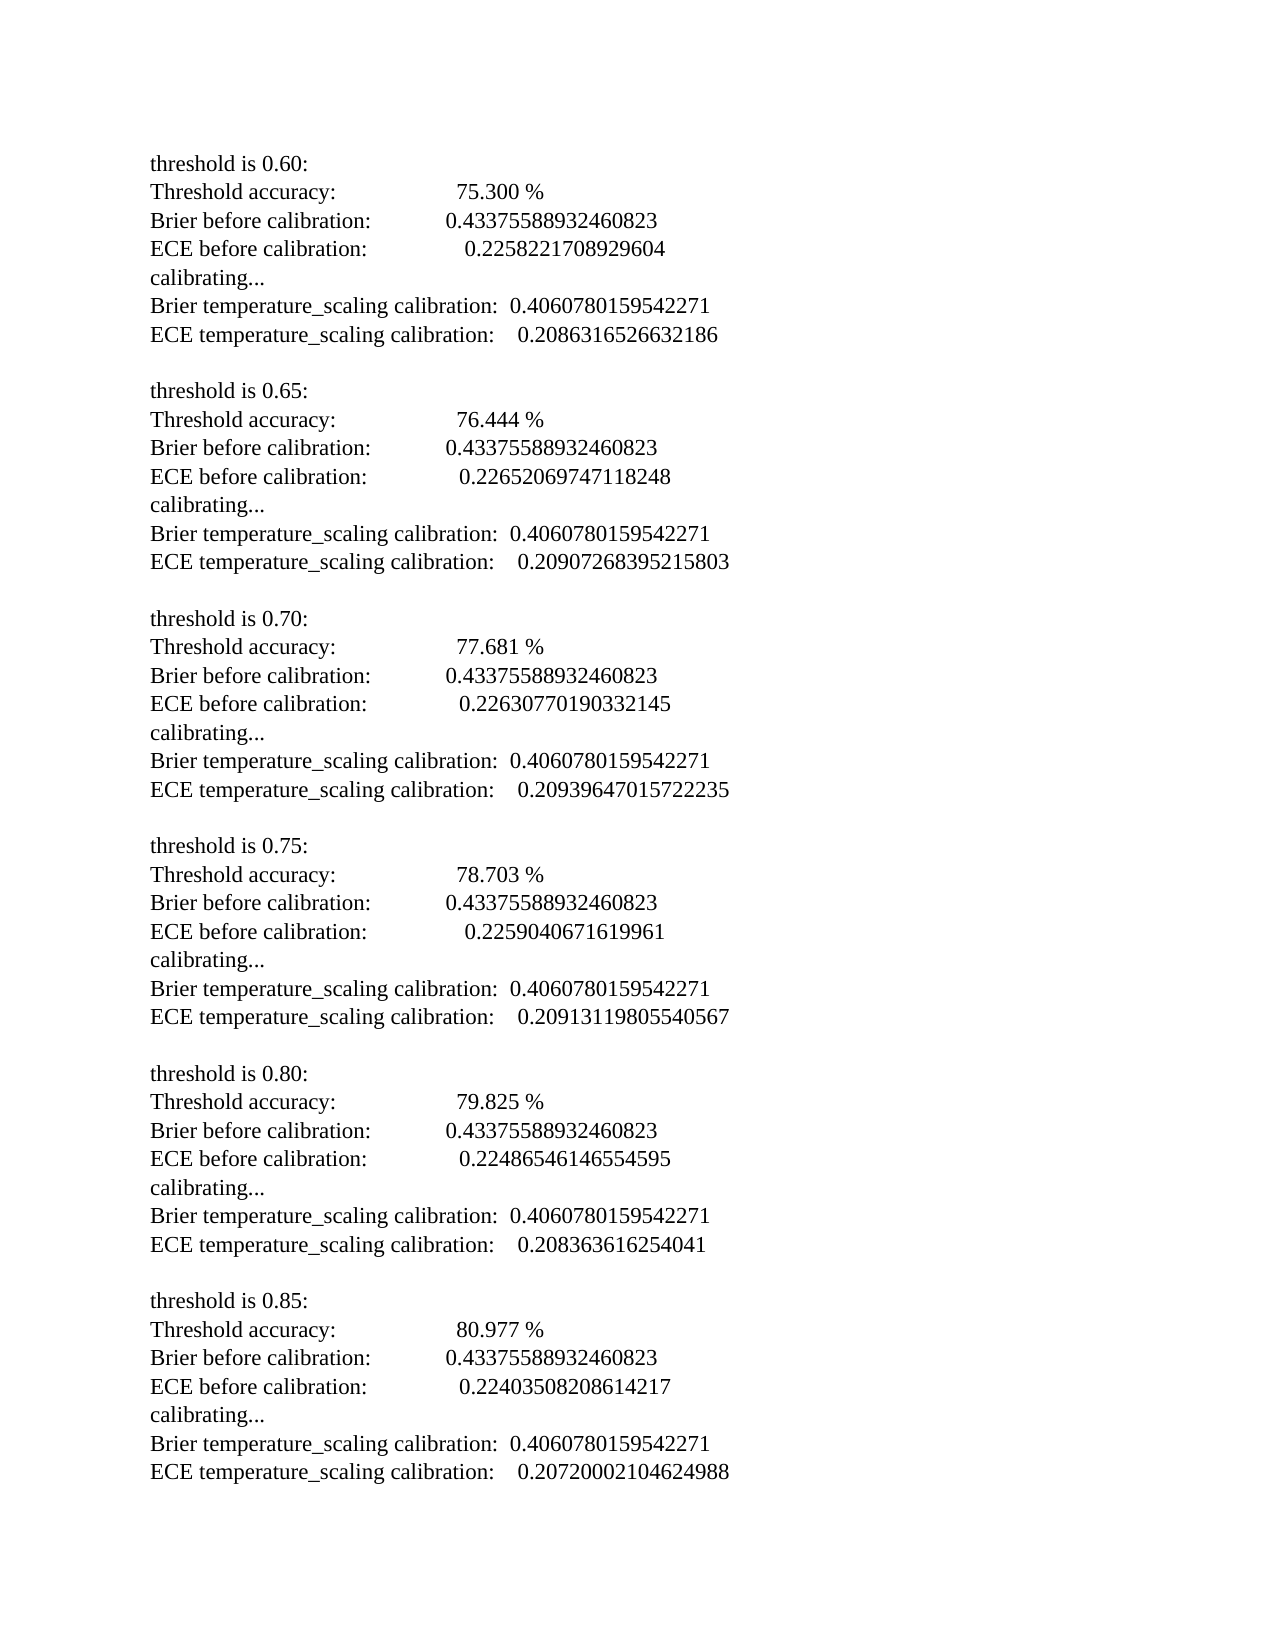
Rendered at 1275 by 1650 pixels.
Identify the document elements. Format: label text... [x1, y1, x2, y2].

text Brier before calibration: 0.43375588932460823 [150, 434, 1125, 461]
text ECE temperature_scaling calibration: 0.20907268395215803 [150, 548, 1125, 574]
text ECE before calibration: 0.22652069747118248 [150, 463, 1125, 489]
text Threshold accuracy: 79.825 % [150, 1088, 1125, 1115]
text threshold is 0.85: [150, 1287, 1125, 1314]
text calibrating... [150, 1401, 1125, 1428]
text threshold is 0.70: [150, 605, 1125, 631]
text calibrating... [150, 1174, 1125, 1200]
text ECE before calibration: 0.22486546146554595 [150, 1145, 1125, 1172]
text ECE temperature_scaling calibration: 0.20913119805540567 [150, 1003, 1125, 1029]
text Brier temperature_scaling calibration: 0.4060780159542271 [150, 975, 1125, 1001]
text calibrating... [150, 264, 1125, 290]
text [150, 1430, 1125, 1456]
text threshold is 0.60: [150, 150, 1125, 176]
text threshold is 0.75: [150, 832, 1125, 859]
text threshold is 0.65: [150, 377, 1125, 404]
text ECE temperature_scaling calibration: 0.2086316526632186 [150, 321, 1125, 347]
text ECE temperature_scaling calibration: 0.208363616254041 [150, 1231, 1125, 1257]
text calibrating... [150, 491, 1125, 518]
text Threshold accuracy: 75.300 % [150, 178, 1125, 205]
text threshold is 0.80: [150, 1060, 1125, 1086]
text Brier before calibration: 0.43375588932460823 [150, 662, 1125, 688]
text Brier temperature_scaling calibration: 0.4060780159542271 [150, 747, 1125, 773]
text ECE before calibration: 0.22403508208614217 [150, 1373, 1125, 1399]
text ECE before calibration: 0.2258221708929604 [150, 235, 1125, 262]
text calibrating... [150, 946, 1125, 973]
text Threshold accuracy: 77.681 % [150, 633, 1125, 660]
text Brier temperature_scaling calibration: 0.4060780159542271 [150, 520, 1125, 546]
text Threshold accuracy: 80.977 % [150, 1316, 1125, 1342]
text ECE temperature_scaling calibration: 0.20720002104624988 [150, 1458, 1125, 1484]
text Brier before calibration: 0.43375588932460823 [150, 207, 1125, 233]
text Brier temperature_scaling calibration: 0.4060780159542271 [150, 1202, 1125, 1228]
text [150, 292, 1125, 318]
text Brier before calibration: 0.43375588932460823 [150, 889, 1125, 916]
text calibrating... [150, 719, 1125, 745]
text Brier before calibration: 0.43375588932460823 [150, 1117, 1125, 1143]
text ECE before calibration: 0.2259040671619961 [150, 918, 1125, 944]
text Threshold accuracy: 78.703 % [150, 861, 1125, 887]
text ECE before calibration: 0.22630770190332145 [150, 690, 1125, 717]
text Threshold accuracy: 76.444 % [150, 406, 1125, 432]
text Brier before calibration: 0.43375588932460823 [150, 1344, 1125, 1371]
text ECE temperature_scaling calibration: 0.20939647015722235 [150, 776, 1125, 802]
